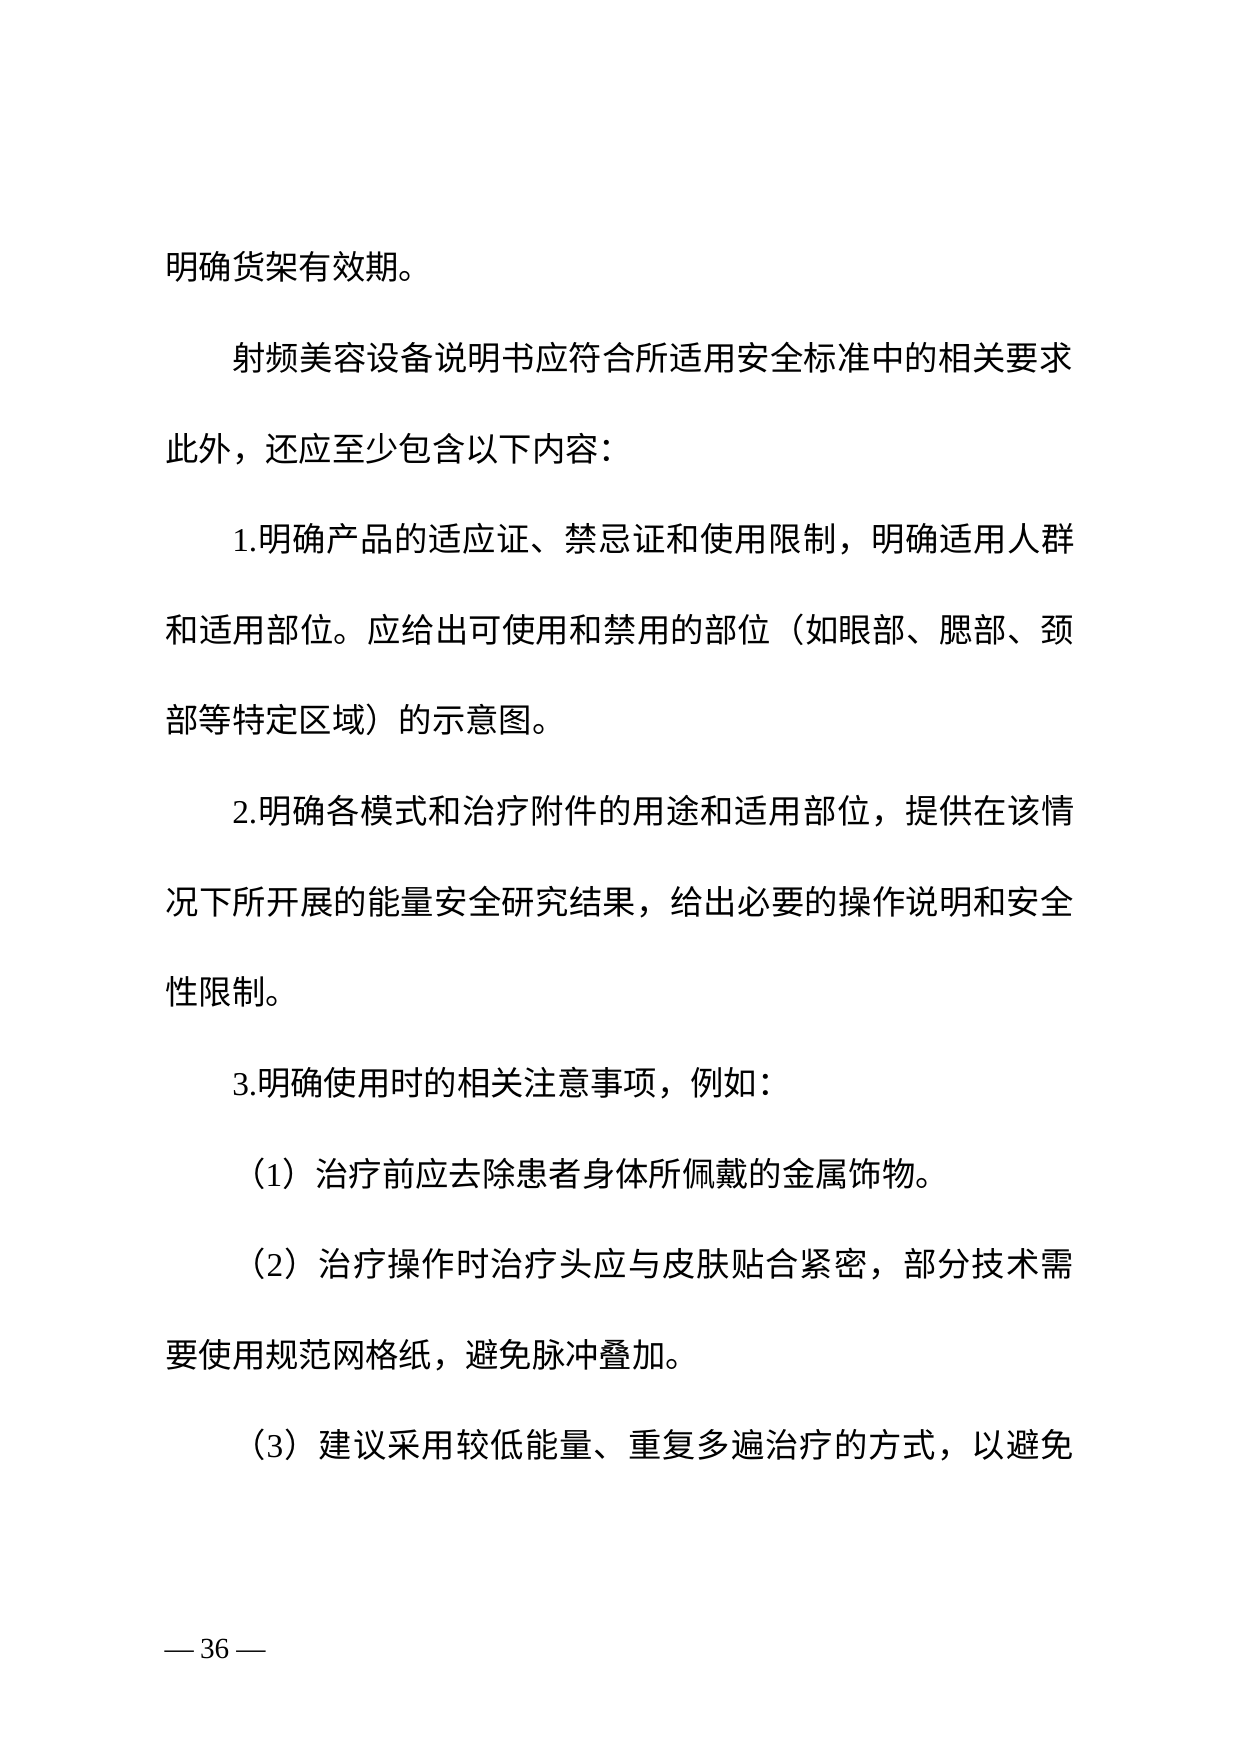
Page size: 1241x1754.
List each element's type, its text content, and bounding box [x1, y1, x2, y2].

text （1）治疗前应去除患者身体所佩戴的金属饰物。 [165, 1126, 1075, 1217]
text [165, 220, 1075, 311]
text （2）治疗操作时治疗头应与皮肤贴合紧密，部分技术需要使用规范网格纸，避免脉冲叠加。 [165, 1217, 1075, 1398]
text 1.明确产品的适应证、禁忌证和使用限制，明确适用人群和适用部位。应给出可使用和禁用的部位（如眼部、腮部、颈部等特定区域）的示意图。 [165, 492, 1075, 764]
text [165, 1398, 1075, 1489]
text 射频美容设备说明书应符合所适用安全标准中的相关要求。此外，还应至少包含以下内容： [165, 311, 1075, 492]
text 3.明确使用时的相关注意事项，例如： [165, 1036, 1075, 1126]
text 2.明确各模式和治疗附件的用途和适用部位，提供在该情况下所开展的能量安全研究结果，给出必要的操作说明和安全性限制。 [165, 764, 1075, 1036]
